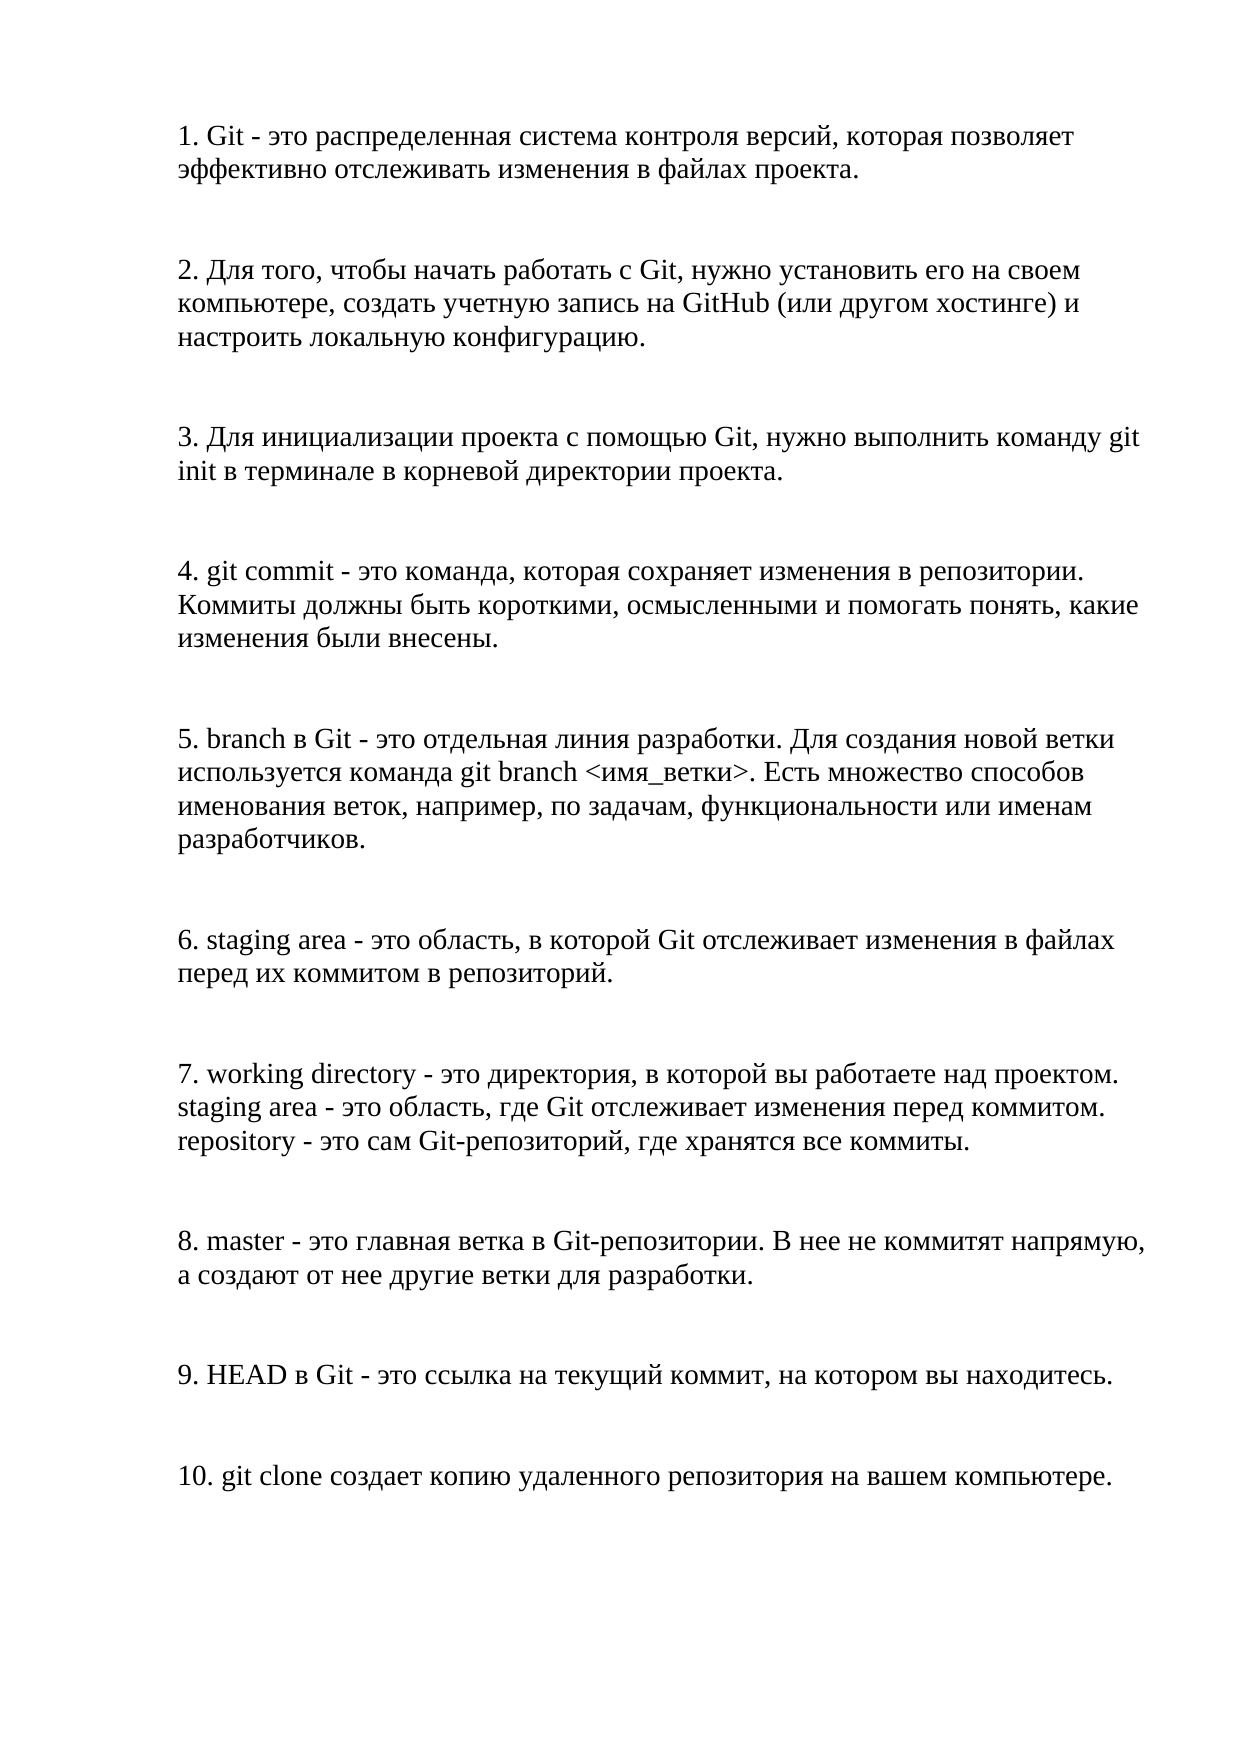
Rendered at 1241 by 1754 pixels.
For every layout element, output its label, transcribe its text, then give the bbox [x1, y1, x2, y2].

text 2. Для того, чтобы начать работать с Git, нужно установить его на своем компьютере, создать учетную запись на GitHub (или другом хостинге) и настроить локальную конфигурацию. [177, 252, 1152, 353]
text 3. Для инициализации проекта с помощью Git, нужно выполнить команду git init в терминале в корневой директории проекта. [177, 419, 1152, 487]
text 4. git commit - это команда, которая сохраняет изменения в репозитории. Коммиты должны быть короткими, осмысленными и помогать понять, какие изменения были внесены. [177, 553, 1152, 654]
text 1. Git - это распределенная система контроля версий, которая позволяет эффективно отслеживать изменения в файлах проекта. [177, 118, 1152, 185]
text 10. git clone создает копию удаленного репозитория на вашем компьютере. [177, 1458, 1152, 1491]
text 8. master - это главная ветка в Git-репозитории. В нее не коммитят напрямую, а создают от нее другие ветки для разработки. [177, 1223, 1152, 1291]
text 6. staging area - это область, в которой Git отслеживает изменения в файлах перед их коммитом в репозиторий. [177, 922, 1152, 989]
text 5. branch в Git - это отдельная линия разработки. Для создания новой ветки используется команда git branch <имя_ветки>. Есть множество способов именования веток, например, по задачам, функциональности или именам разработчиков. [177, 721, 1152, 855]
text 9. HEAD в Git - это ссылка на текущий коммит, на котором вы находитесь. [177, 1357, 1152, 1391]
text 7. working directory - это директория, в которой вы работаете над проектом. staging area - это область, где Git отслеживает изменения перед коммитом. repository - это сам Git-репозиторий, где хранятся все коммиты. [177, 1056, 1152, 1157]
